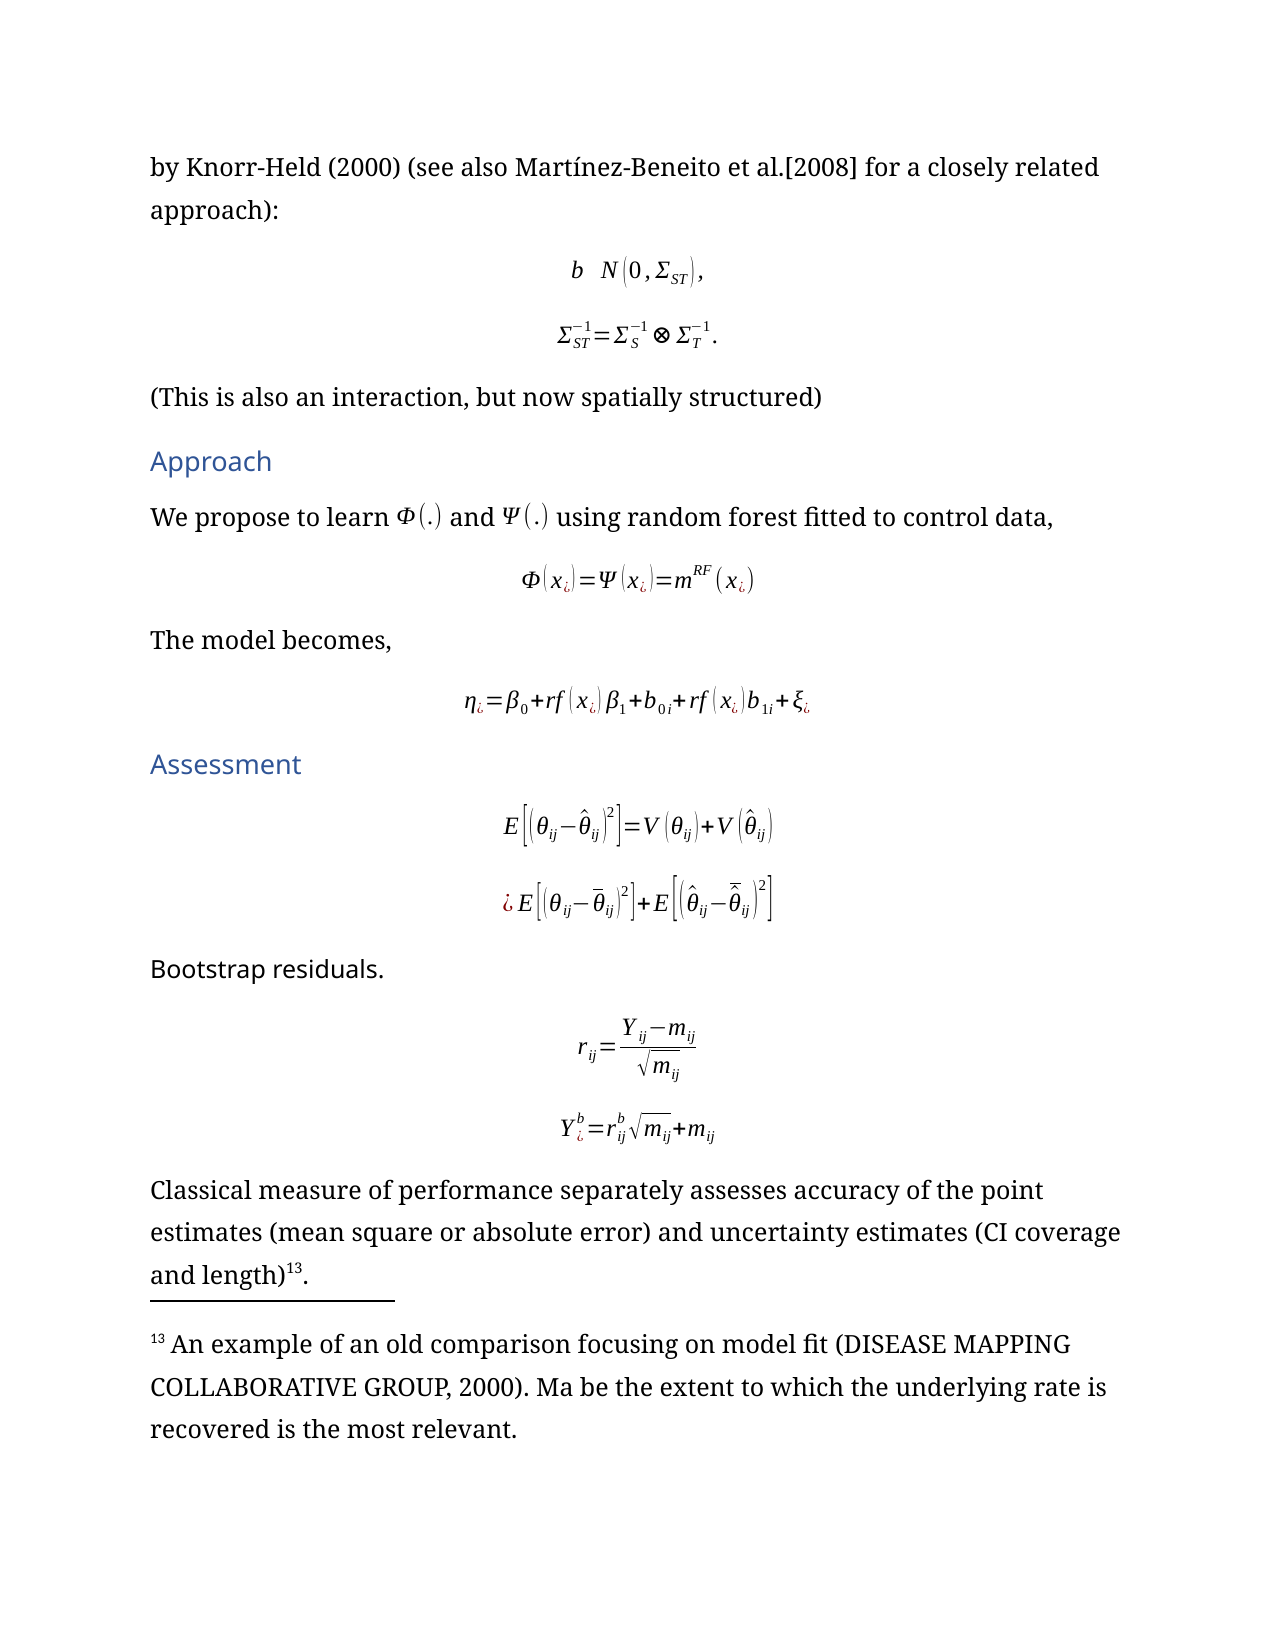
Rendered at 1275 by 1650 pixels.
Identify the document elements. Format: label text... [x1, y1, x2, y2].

subtitle Assessment [150, 745, 1125, 782]
text Rather than independent spatial and temporal components, a spatiotemporal variance covariance matrix for the error term can be constructed using the Kronecker product of the spatial and temporal precision matrices, as suggested by Knorr-Held (2000) (see also Martínez-Beneito et al.[2008] for a closely related approach): [150, 150, 1125, 227]
text We propose to learn and using random forest fitted to control data, [150, 499, 1125, 533]
text Classical measure of performance separately assesses accuracy of the point estimates (mean square or absolute error) and uncertainty estimates (CI coverage and length). [150, 1172, 1125, 1292]
text (This is also an interaction, but now spatially structured) [150, 380, 1125, 414]
text The model becomes, [150, 622, 1125, 656]
text Bootstrap residuals. [150, 951, 1125, 985]
subtitle Approach [150, 442, 1125, 479]
